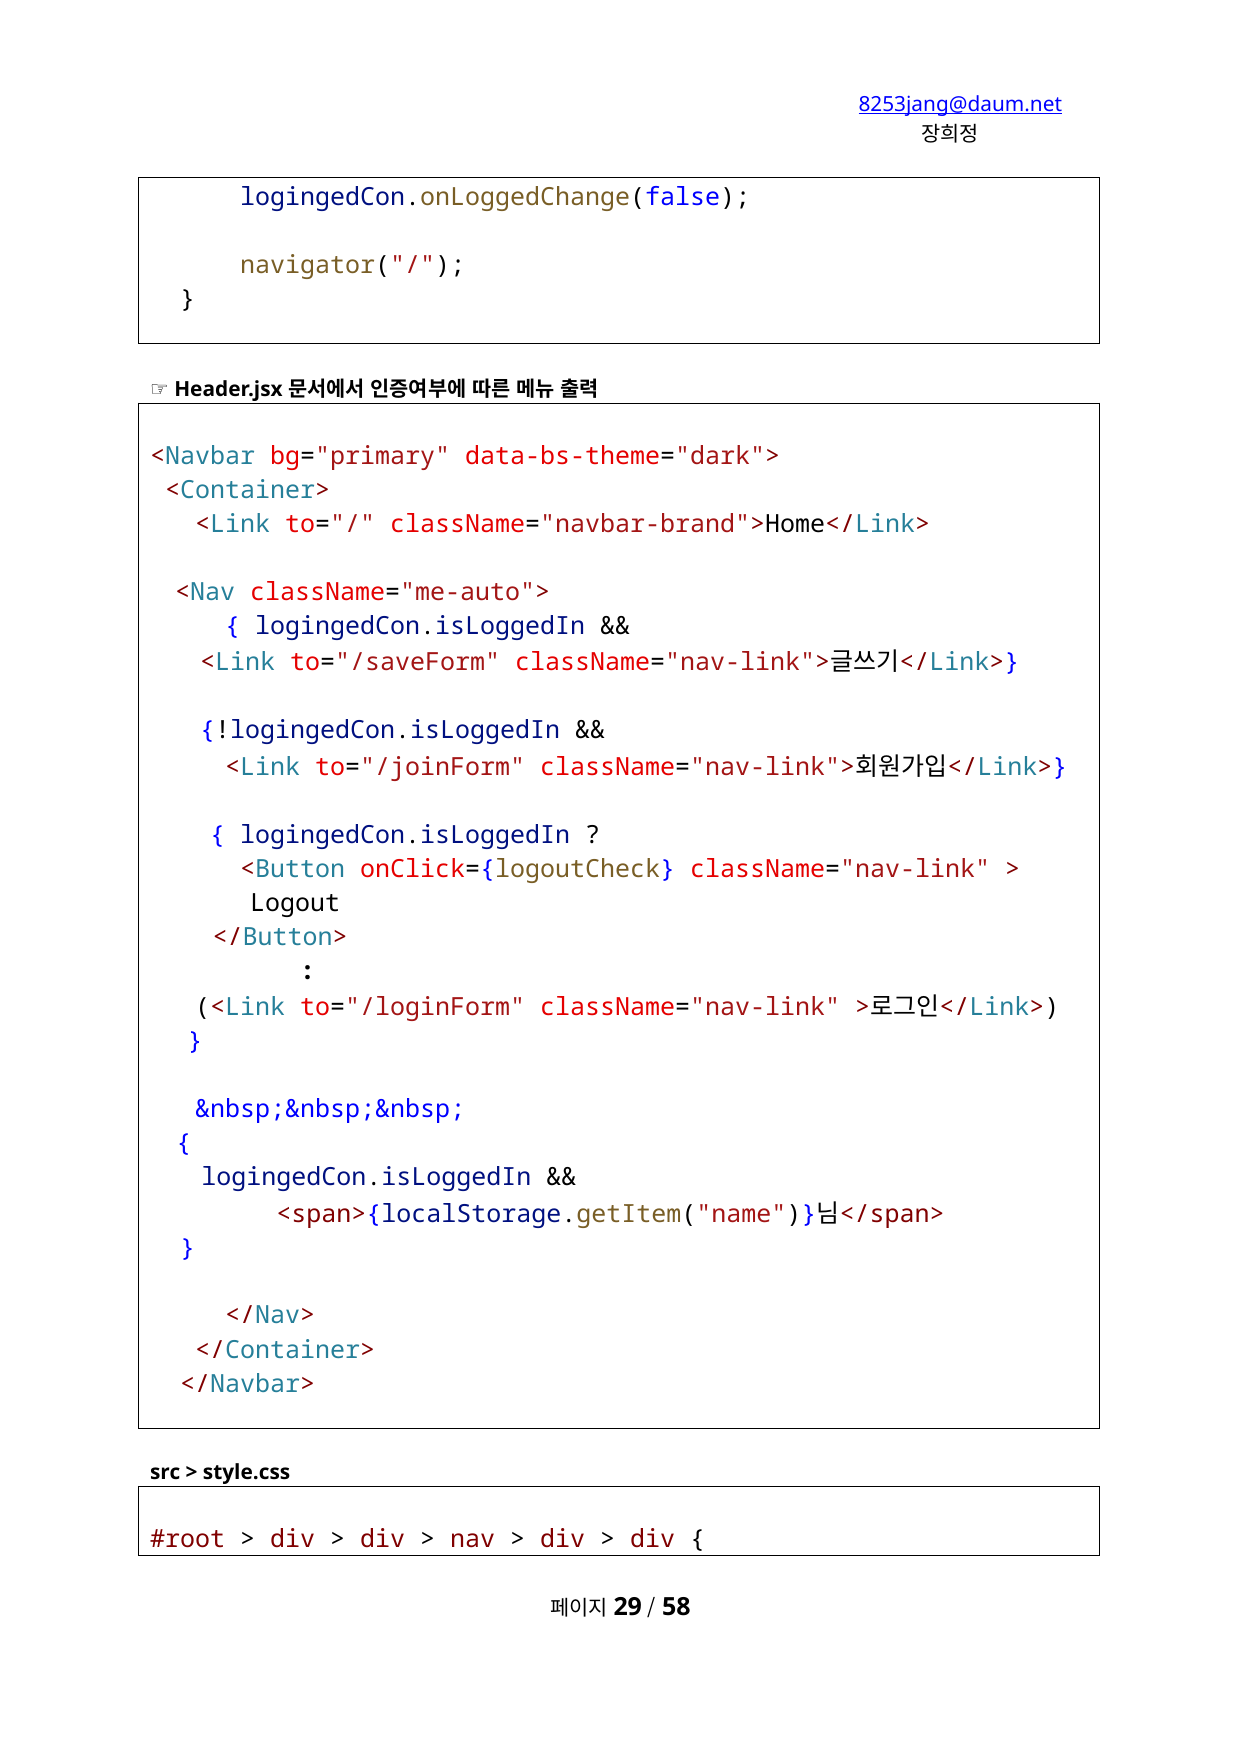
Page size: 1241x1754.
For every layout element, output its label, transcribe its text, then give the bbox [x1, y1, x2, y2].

table_header <Navbar bg="primary" data-bs-theme="dark"> <Container> <Link to="/" className="navbar-brand">Home</Link> <Nav className="me-auto"> { logingedCon.isLoggedIn && <Link to="/saveForm" className="nav-link">글쓰기</Link>} {!logingedCon.isLoggedIn && <Link to="/joinForm" className="nav-link">회원가입</Link>} { logingedCon.isLoggedIn ? <Button onClick={logoutCheck} className="nav-link" > Logout </Button> : (<Link to="/loginForm" className="nav-link" >로그인</Link>) } &nbsp;&nbsp;&nbsp; { logingedCon.isLoggedIn && <span>{localStorage.getItem("name")}님</span> } </Nav> </Container> </Navbar> [139, 404, 1099, 1428]
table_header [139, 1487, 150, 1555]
text src > style.css [150, 1457, 1090, 1486]
text ☞ Header.jsx 문서에서 인증여부에 따른 메뉴 출력 [150, 372, 1090, 403]
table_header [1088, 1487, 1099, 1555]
